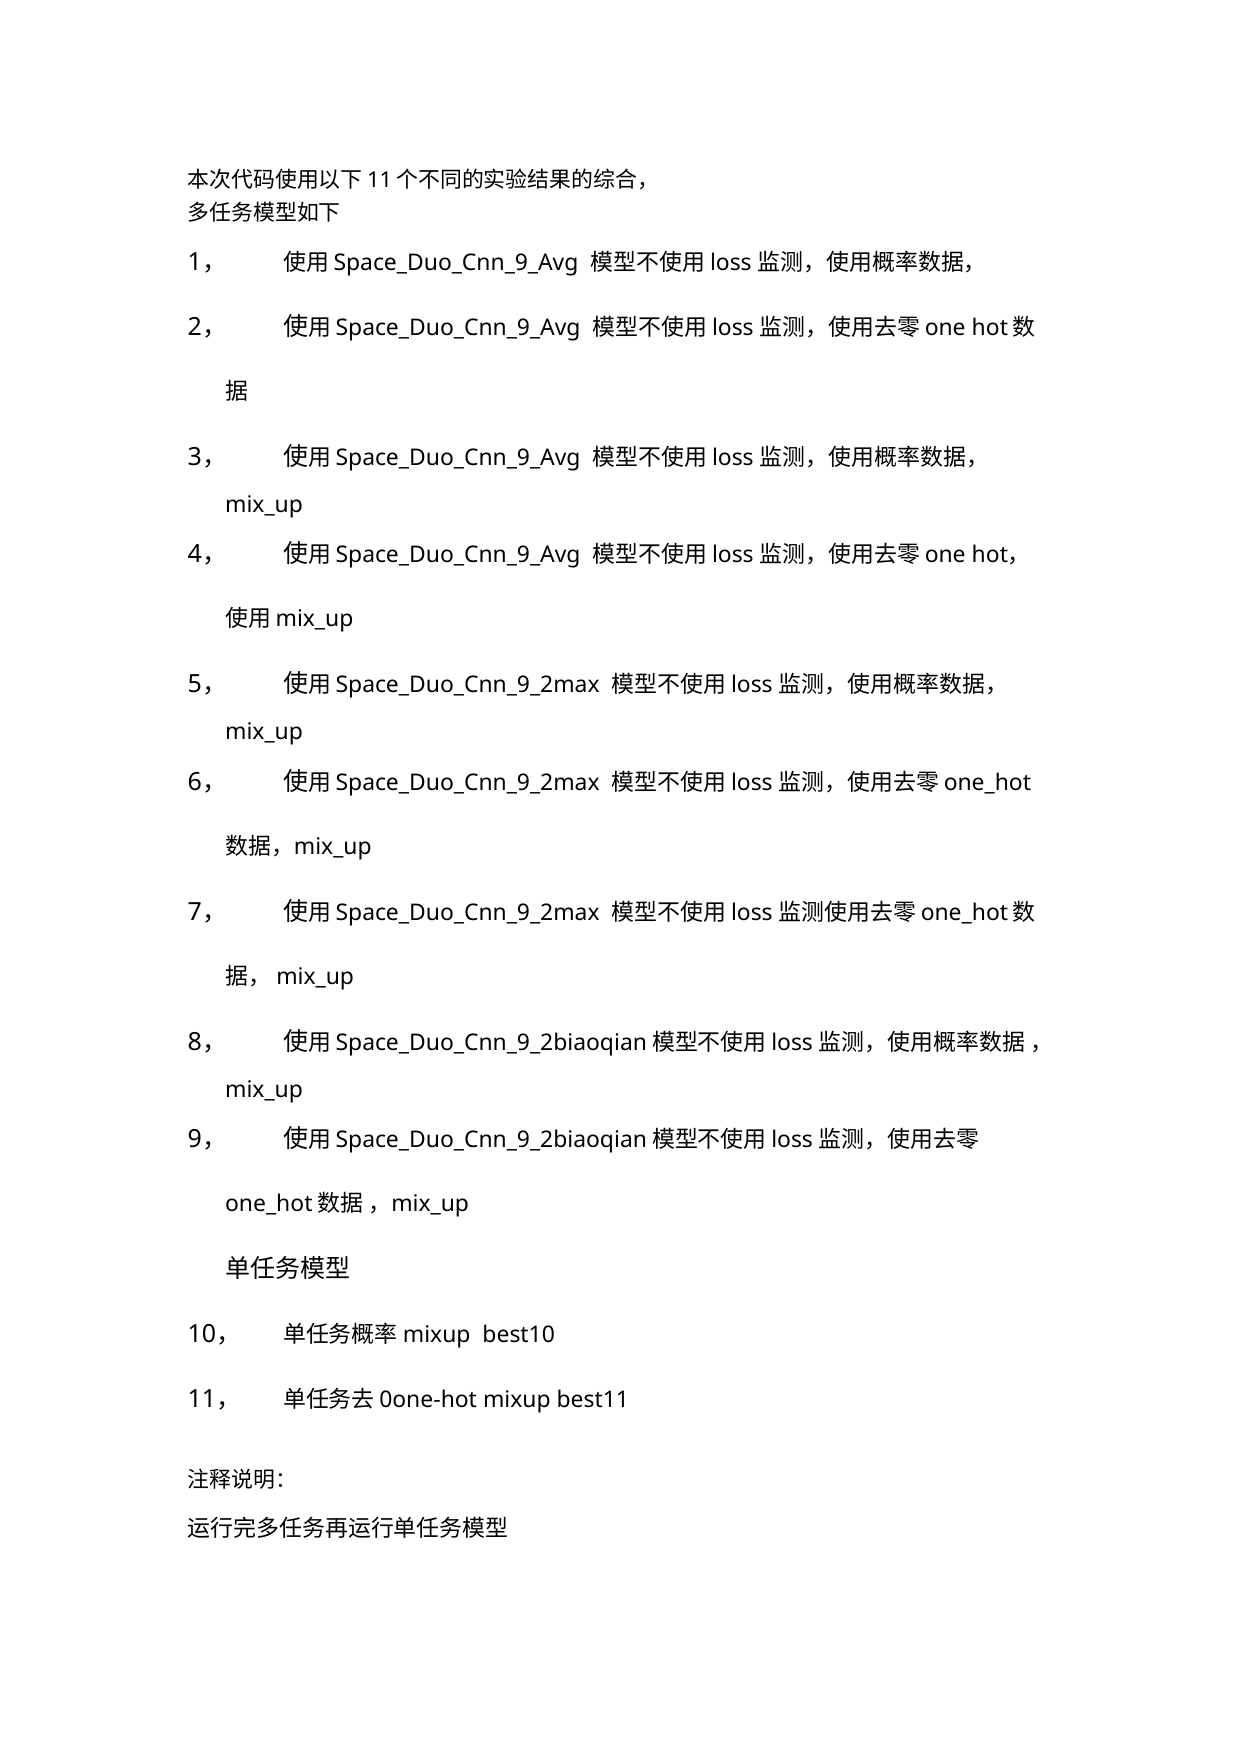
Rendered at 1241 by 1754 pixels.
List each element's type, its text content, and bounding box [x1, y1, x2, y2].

text 多任务模型如下 [187, 194, 1053, 227]
list 使用Space_Duo_Cnn_9_2max 模型不使用loss 监测，使用去零one_hot数据，mix_up [187, 747, 1053, 877]
list 使用Space_Duo_Cnn_9_2biaoqian模型不使用loss 监测，使用去零one_hot数据 ，mix_up [187, 1104, 1053, 1234]
list 使用Space_Duo_Cnn_9_2max 模型不使用loss 监测使用去零one_hot数据， mix_up [187, 877, 1053, 1007]
list 单任务去0one-hot mixup best11 [187, 1364, 1053, 1429]
list 使用Space_Duo_Cnn_9_Avg 模型不使用loss 监测，使用概率数据， [187, 227, 1053, 292]
text 注释说明： [187, 1462, 1053, 1494]
text 运行完多任务再运行单任务模型 [187, 1494, 1053, 1559]
text 单任务模型 [225, 1234, 1053, 1299]
list 单任务概率 mixup best10 [187, 1299, 1053, 1364]
list 使用Space_Duo_Cnn_9_2biaoqian模型不使用loss 监测，使用概率数据 ，mix_up [187, 1007, 1053, 1104]
list 使用Space_Duo_Cnn_9_Avg 模型不使用loss 监测，使用去零one hot，使用mix_up [187, 519, 1053, 649]
list 使用Space_Duo_Cnn_9_2max 模型不使用loss 监测，使用概率数据，mix_up [187, 649, 1053, 747]
text 本次代码使用以下11个不同的实验结果的综合， [187, 162, 1053, 194]
list 使用Space_Duo_Cnn_9_Avg 模型不使用loss 监测，使用概率数据， mix_up [187, 422, 1053, 519]
list 使用Space_Duo_Cnn_9_Avg 模型不使用loss 监测，使用去零one hot数据 [187, 292, 1053, 422]
